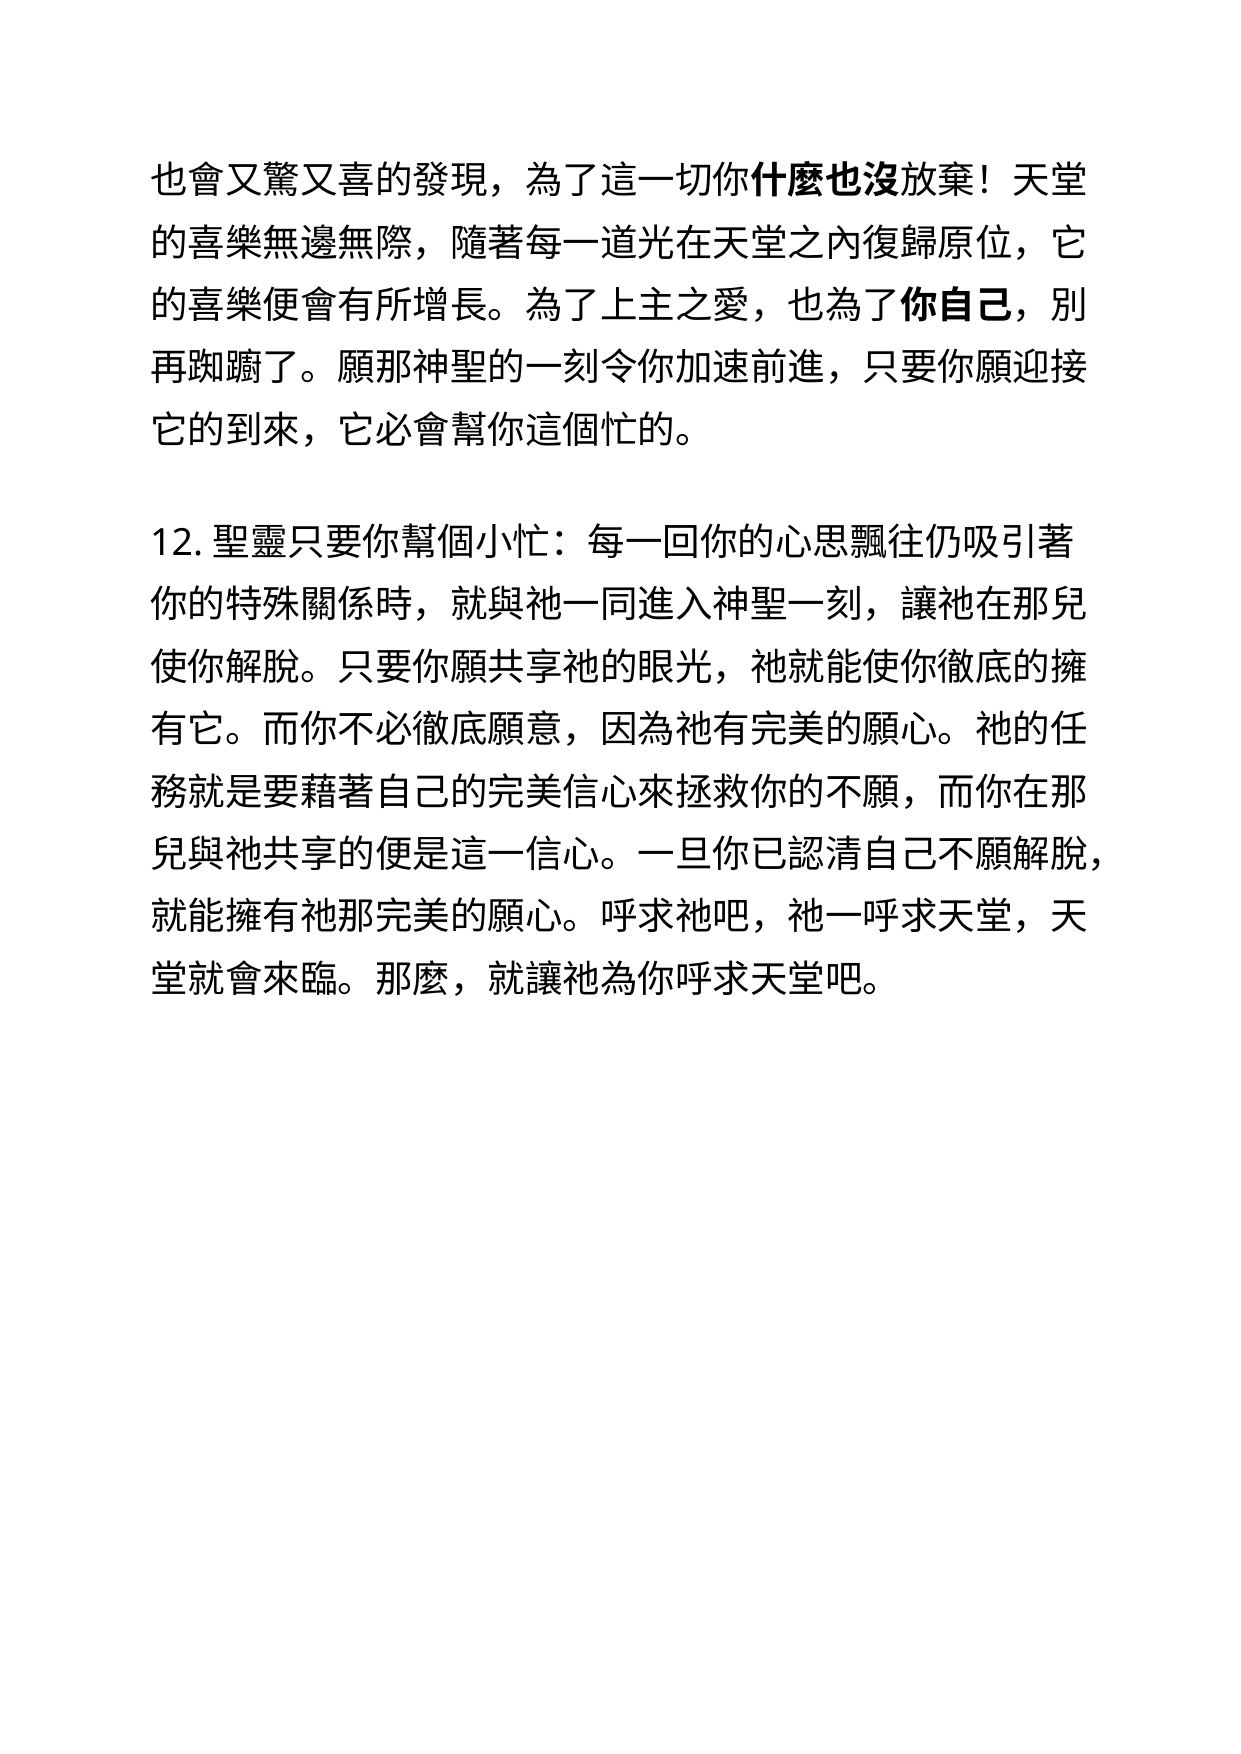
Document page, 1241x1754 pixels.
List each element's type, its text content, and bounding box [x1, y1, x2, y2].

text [150, 150, 1090, 454]
text 12. 聖靈只要你幫個小忙：每一回你的心思飄往仍吸引著你的特殊關係時，就與祂一同進入神聖一刻，讓祂在那兒使你解脫。只要你願共享祂的眼光，祂就能使你徹底的擁有它。而你不必徹底願意，因為祂有完美的願心。祂的任務就是要藉著自己的完美信心來拯救你的不願，而你在那兒與祂共享的便是這一信心。一旦你已認清自己不願解脫，就能擁有祂那完美的願心。呼求祂吧，祂一呼求天堂，天堂就會來臨。那麼，就讓祂為你呼求天堂吧。 [150, 512, 1090, 1003]
